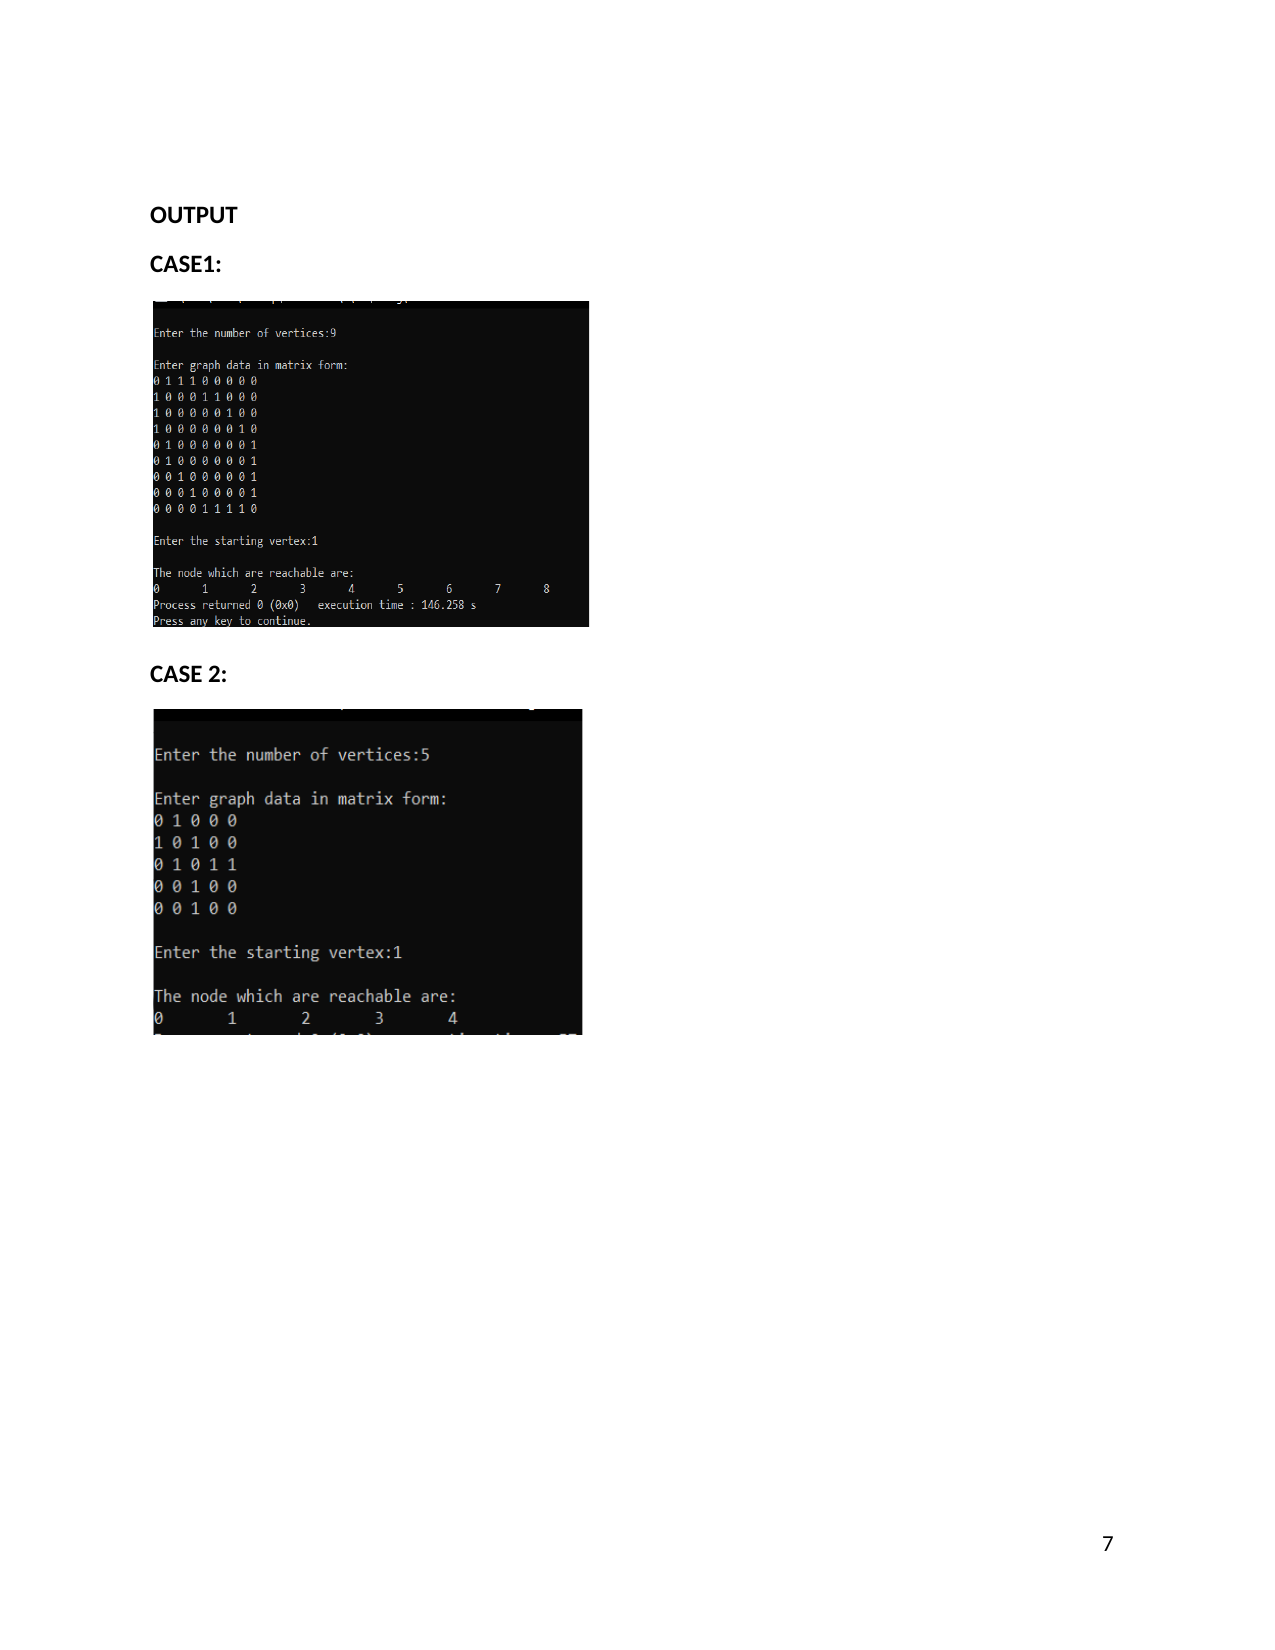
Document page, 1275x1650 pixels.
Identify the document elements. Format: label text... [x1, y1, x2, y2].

picture [153, 709, 583, 1035]
text OUTPUT CASE1: [150, 200, 240, 279]
picture [153, 301, 590, 627]
